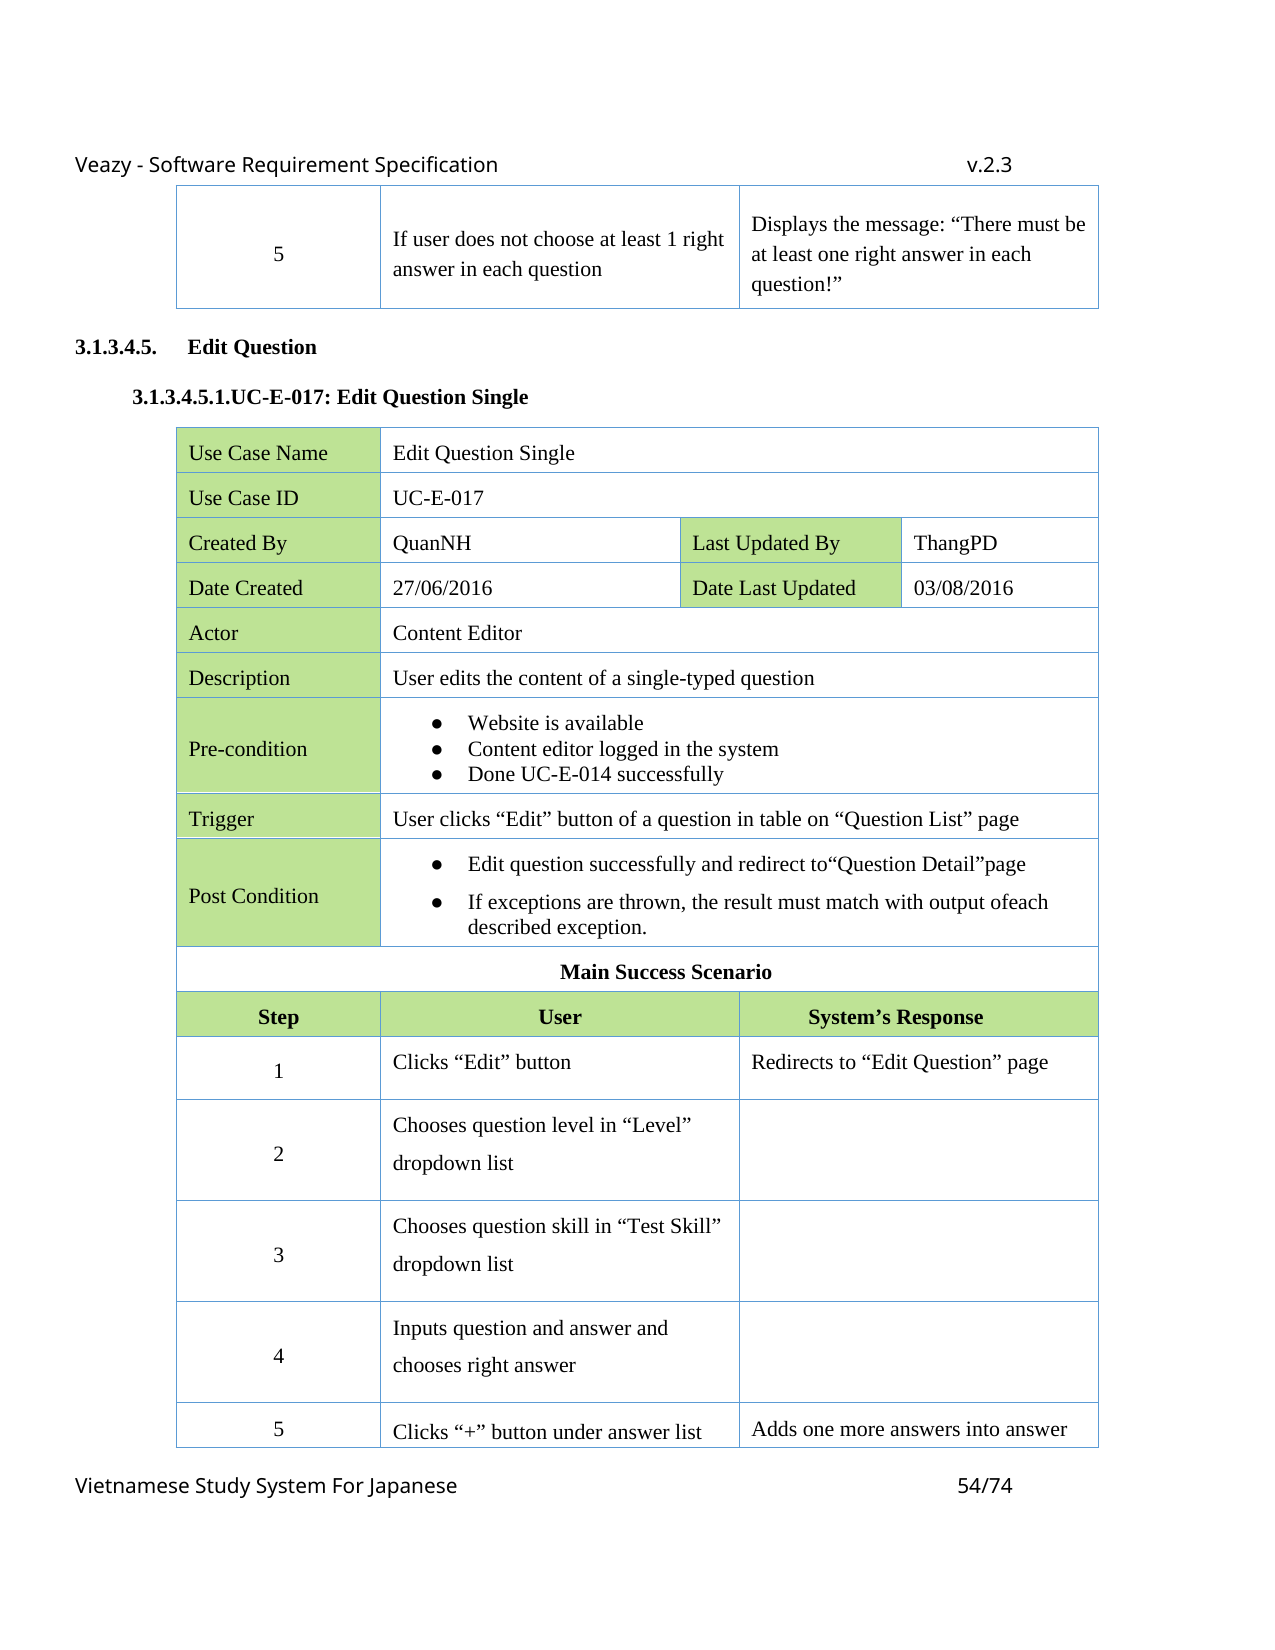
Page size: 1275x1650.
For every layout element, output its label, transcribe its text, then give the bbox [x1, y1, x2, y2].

table_cell Post Condition [177, 839, 380, 946]
table_cell Inputs question and answer and chooses right answer [381, 1302, 739, 1402]
table_cell Chooses question level in “Level” dropdown list [381, 1100, 739, 1200]
table_cell 5 [177, 1403, 380, 1447]
table_cell Actor [177, 608, 380, 652]
table_cell 3 [177, 1201, 380, 1301]
table_cell Last Updated By [681, 518, 901, 562]
table_cell 2 [177, 1100, 380, 1200]
table_cell Content Editor [381, 608, 1098, 652]
table_cell QuanNH [381, 518, 680, 562]
table_header Use Case Name [177, 428, 380, 472]
table_cell Created By [177, 518, 380, 562]
table_cell Description [177, 653, 380, 697]
table_cell Chooses question skill in “Test Skill” dropdown list [381, 1201, 739, 1301]
table_cell Website is available Content editor logged in the system Done UC-E-014 successfully [381, 698, 1098, 792]
table_cell Redirects to “Edit Question” page [740, 1037, 1098, 1099]
table_cell Use Case ID [177, 473, 380, 517]
table_cell If user does not choose at least 1 right answer in each question [381, 186, 739, 308]
table_cell Date Last Updated [681, 563, 901, 607]
table_cell [740, 1100, 1098, 1200]
subtitle 3.1.3.4.5.1.UC-E-017: Edit Question Single [132, 384, 1200, 409]
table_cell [740, 1403, 1098, 1447]
subtitle Edit Question [75, 334, 1200, 359]
table_cell System’s Response [740, 992, 1098, 1036]
table_cell ThangPD [902, 518, 1098, 562]
table_cell Clicks “Edit” button [381, 1037, 739, 1099]
table_cell User clicks “Edit” button of a question in table on “Question List” page [381, 794, 1098, 837]
table_cell 27/06/2016 [381, 563, 680, 607]
table_cell UC-E-017 [381, 473, 1098, 517]
table_cell Main Success Scenario [177, 947, 1098, 991]
table_cell [740, 1302, 1098, 1402]
table_header Edit Question Single [381, 428, 1098, 472]
table_cell User edits the content of a single-typed question [381, 653, 1098, 697]
table_cell 4 [177, 1302, 380, 1402]
table_cell 1 [177, 1037, 380, 1099]
table_cell Trigger [177, 794, 380, 837]
table_cell Date Created [177, 563, 380, 607]
table_cell 5 [177, 186, 380, 308]
table_cell Displays the message: “There must be at least one right answer in each question!” [740, 186, 1098, 308]
table_cell Step [177, 992, 380, 1036]
table_cell User [381, 992, 739, 1036]
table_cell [381, 1403, 739, 1447]
table_cell 03/08/2016 [902, 563, 1098, 607]
table_cell Pre-condition [177, 698, 380, 792]
table_cell [740, 1201, 1098, 1301]
table_cell Edit question successfully and redirect to“Question Detail”page If exceptions are thrown, the result must match with output ofeach described exception. [381, 839, 1098, 946]
